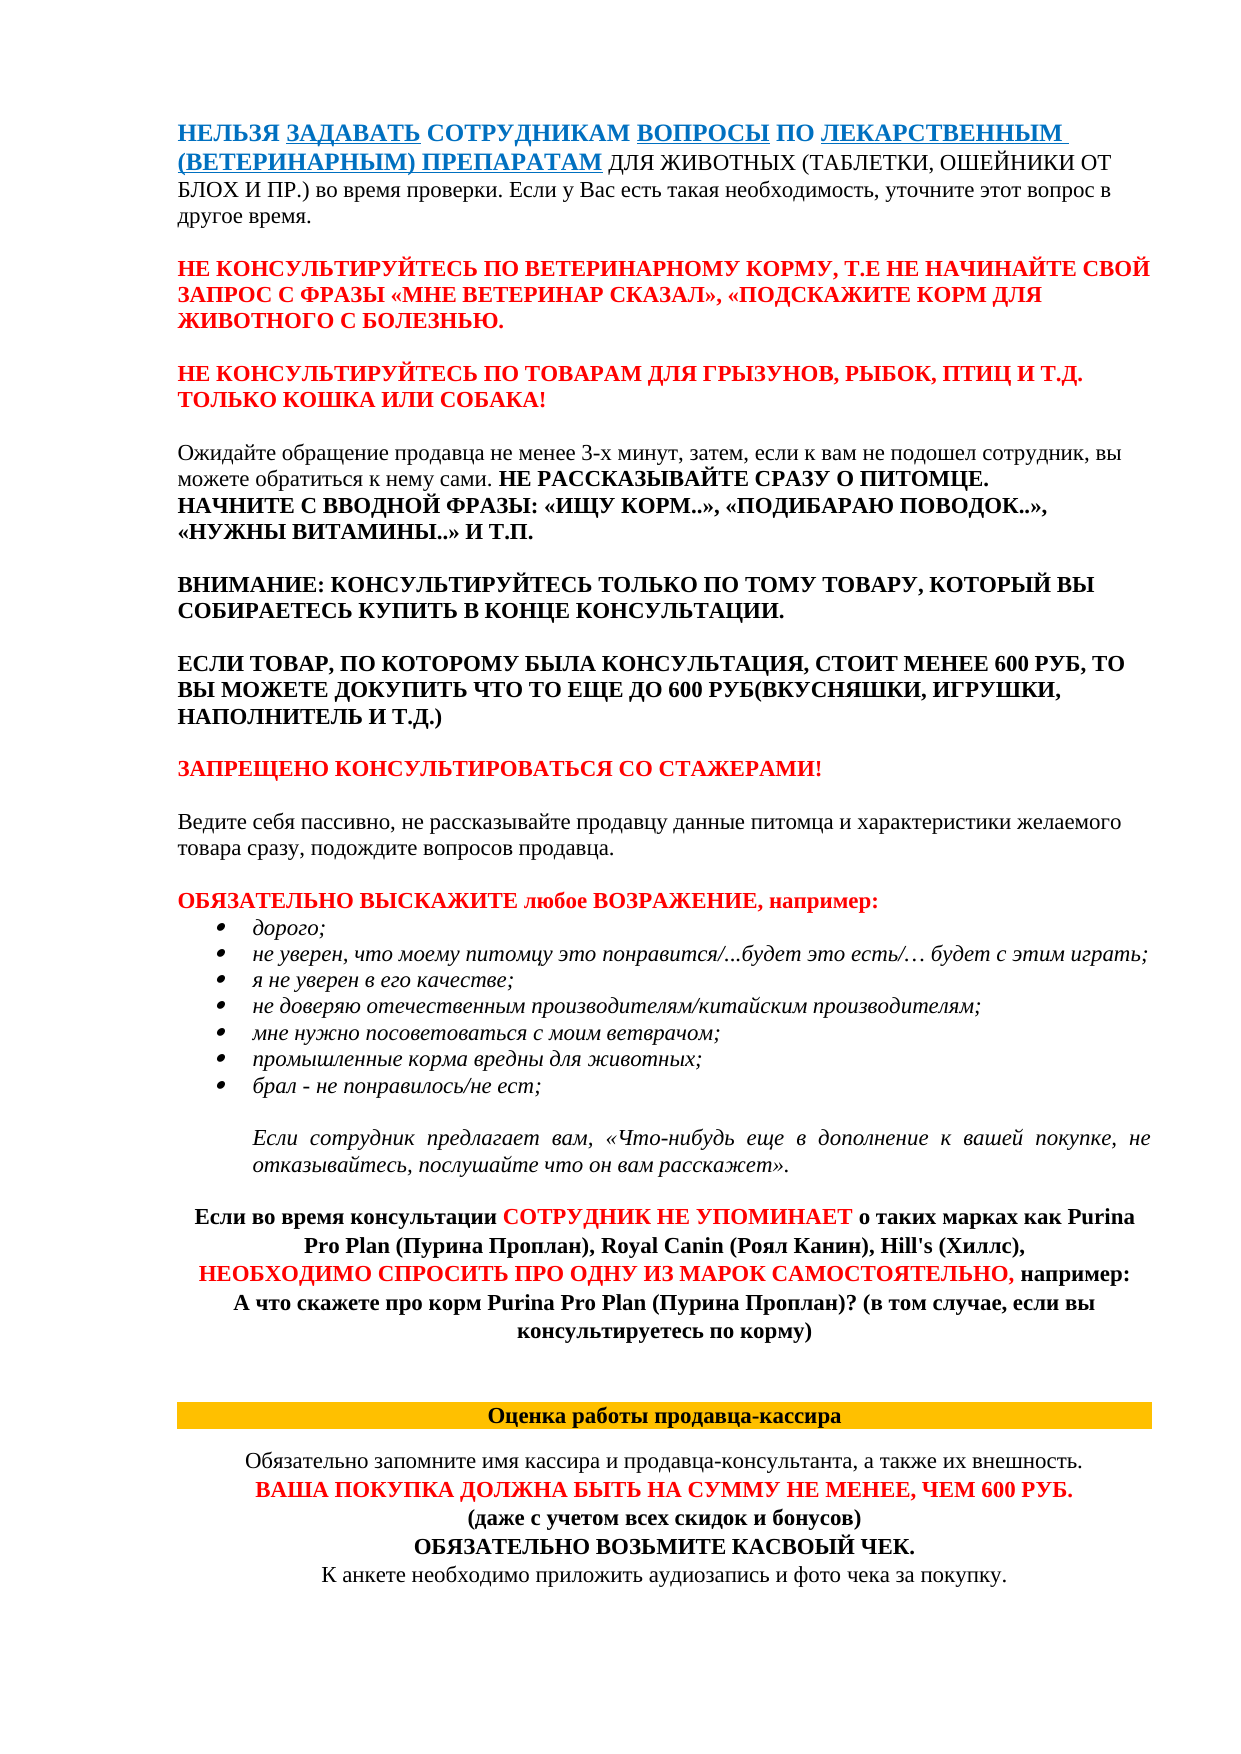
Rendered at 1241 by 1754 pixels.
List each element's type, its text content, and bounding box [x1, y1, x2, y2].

text ЗАПРЕЩЕНО КОНСУЛЬТИРОВАТЬСЯ СО СТАЖЕРАМИ! [177, 755, 1152, 782]
list мне нужно посоветоваться с моим ветврачом; [215, 1019, 1152, 1045]
text НЕ КОНСУЛЬТИРУЙТЕСЬ ПО ТОВАРАМ ДЛЯ ГРЫЗУНОВ, РЫБОК, ПТИЦ И Т.Д. ТОЛЬКО КОШКА ИЛИ СОБАКА! [177, 360, 1152, 413]
list брал - не понравилось/не ест; [215, 1072, 1152, 1098]
text Оценка работы продавца-кассира [177, 1402, 1152, 1429]
text НЕЛЬЗЯ ЗАДАВАТЬ СОТРУДНИКАМ ВОПРОСЫ ПО ЛЕКАРСТВЕННЫМ (ВЕТЕРИНАРНЫМ) ПРЕПАРАТАМ ДЛЯ ЖИВОТНЫХ (ТАБЛЕТКИ, ОШЕЙНИКИ ОТ БЛОХ И ПР.) во время проверки. Если у Вас есть такая необходимость, уточните этот вопрос в другое время. [177, 118, 1152, 228]
text НЕ КОНСУЛЬТИРУЙТЕСЬ ПО ВЕТЕРИНАРНОМУ КОРМУ, Т.Е НЕ НАЧИНАЙТЕ СВОЙ ЗАПРОС С ФРАЗЫ «МНЕ ВЕТЕРИНАР СКАЗАЛ», «ПОДСКАЖИТЕ КОРМ ДЛЯ ЖИВОТНОГО С БОЛЕЗНЬЮ. [177, 255, 1152, 334]
text ВАША ПОКУПКА ДОЛЖНА БЫТЬ НА СУММУ НЕ МЕНЕЕ, ЧЕМ 600 РУБ. [177, 1476, 1152, 1502]
text ОБЯЗАТЕЛЬНО ВОЗЬМИТЕ КАСВОЫЙ ЧЕК. [177, 1533, 1152, 1559]
text ВНИМАНИЕ: КОНСУЛЬТИРУЙТЕСЬ ТОЛЬКО ПО ТОМУ ТОВАРУ, КОТОРЫЙ ВЫ СОБИРАЕТЕСЬ КУПИТЬ В КОНЦЕ КОНСУЛЬТАЦИИ. [177, 571, 1152, 624]
text Если сотрудник предлагает вам, «Что-нибудь еще в дополнение к вашей покупке, не отказывайтесь, послушайте что он вам расскажет». [252, 1124, 1152, 1177]
text ЕСЛИ ТОВАР, ПО КОТОРОМУ БЫЛА КОНСУЛЬТАЦИЯ, СТОИТ МЕНЕЕ 600 РУБ, ТО ВЫ МОЖЕТЕ ДОКУПИТЬ ЧТО ТО ЕЩЕ ДО 600 РУБ(ВКУСНЯШКИ, ИГРУШКИ, НАПОЛНИТЕЛЬ И Т.Д.) [177, 650, 1152, 729]
text Обязательно запомните имя кассира и продавца-консультанта, а также их внешность. [177, 1448, 1152, 1474]
list не уверен, что моему питомцу это понравится/...будет это есть/… будет с этим играть; [215, 940, 1152, 966]
text НАЧНИТЕ С ВВОДНОЙ ФРАЗЫ: «ИЩУ КОРМ..», «ПОДИБАРАЮ ПОВОДОК..», «НУЖНЫ ВИТАМИНЫ..» И Т.П. [177, 492, 1152, 544]
text ОБЯЗАТЕЛЬНО ВЫСКАЖИТЕ любое ВОЗРАЖЕНИЕ, например: [177, 887, 1152, 913]
text А что скажете про корм Purina Pro Plan (Пурина Проплан)? (в том случае, если вы консультируетесь по корму) [177, 1289, 1152, 1343]
text Ведите себя пассивно, не рассказывайте продавцу данные питомца и характеристики желаемого товара сразу, подождите вопросов продавца. [177, 808, 1152, 861]
text (даже с учетом всех скидок и бонусов) [177, 1504, 1152, 1531]
list промышленные корма вредны для животных; [215, 1045, 1152, 1072]
text Ожидайте обращение продавца не менее 3-х минут, затем, если к вам не подошел сотрудник, вы можете обратиться к нему сами. НЕ РАССКАЗЫВАЙТЕ СРАЗУ О ПИТОМЦЕ. [177, 439, 1152, 492]
list дорого; [215, 913, 1152, 940]
list я не уверен в его качестве; [215, 966, 1152, 993]
text К анкете необходимо приложить аудиозапись и фото чека за покупку. [177, 1561, 1152, 1588]
text НЕОБХОДИМО СПРОСИТЬ ПРО ОДНУ ИЗ МАРОК САМОСТОЯТЕЛЬНО, например: [177, 1260, 1152, 1287]
text Если во время консультации СОТРУДНИК НЕ УПОМИНАЕТ о таких марках как Purina Pro Plan (Пурина Проплан), Royal Canin (Роял Канин), Hill's (Хиллс), [177, 1203, 1152, 1258]
list не доверяю отечественным производителям/китайским производителям; [215, 993, 1152, 1019]
